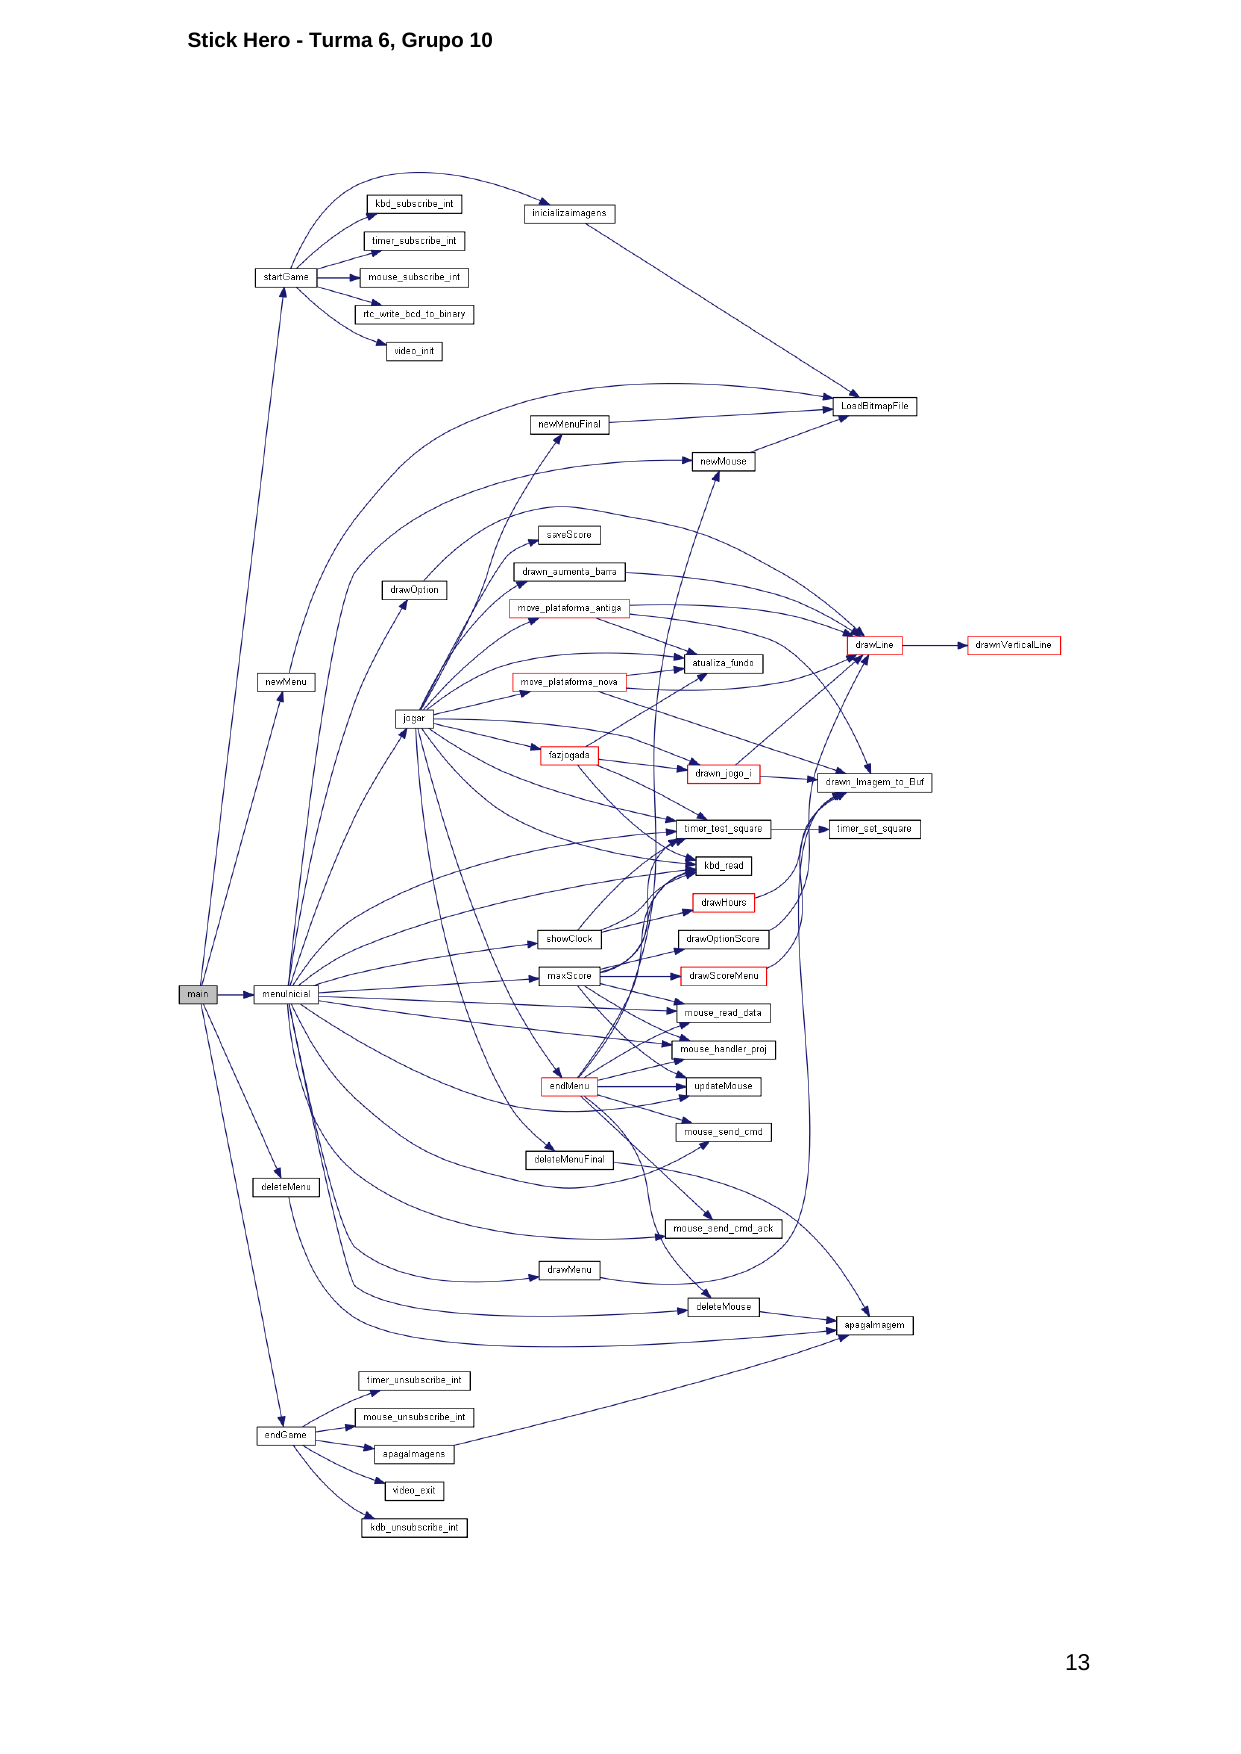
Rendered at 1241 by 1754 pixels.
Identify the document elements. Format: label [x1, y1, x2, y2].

picture [175, 168, 1064, 1541]
